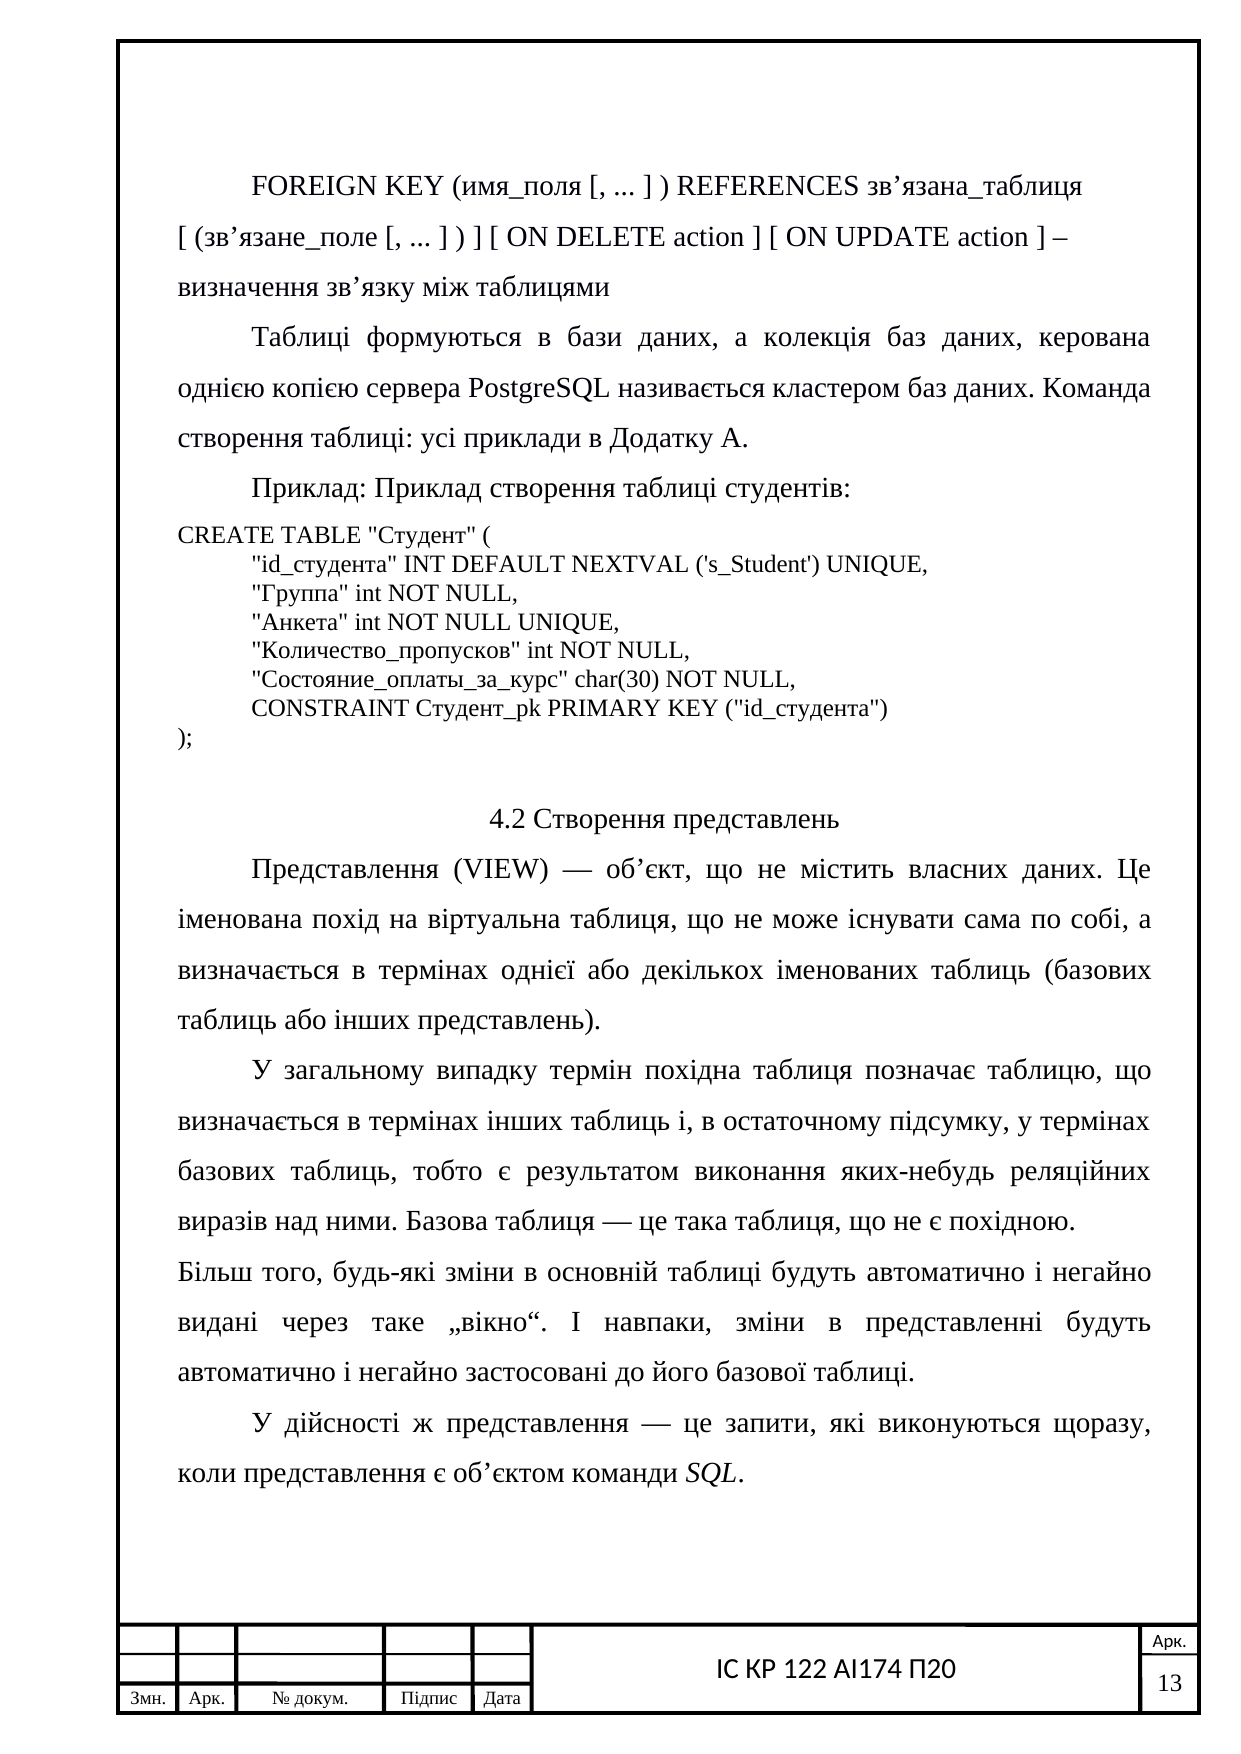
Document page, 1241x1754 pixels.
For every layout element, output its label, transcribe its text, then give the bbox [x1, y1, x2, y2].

text "Группа" int NOT NULL, [177, 578, 1152, 607]
text Більш того, будь-які зміни в основній таблиці будуть автоматично і негайно видані через таке „вікно“. І навпаки, зміни в представленні будуть автоматично і негайно застосовані до його базової таблиці. [177, 1254, 1152, 1388]
text 4.2 Створення представлень [177, 801, 1152, 834]
text Приклад: Приклад створення таблиці студентів: [177, 470, 1152, 504]
text FOREIGN KEY (имя_поля [, ... ] ) REFERENCES зв’язана_таблиця [ (зв’язане_поле [, ... ] ) ] [ ON DELETE action ] [ ON UPDATE action ] – визначення зв’язку між таблицями [177, 168, 1152, 303]
text "id_студента" INT DEFAULT NEXTVAL ('s_Student') UNIQUE, [177, 549, 1152, 578]
text "Анкета" int NOT NULL UNIQUE, [177, 607, 1152, 636]
text Представлення (VIEW) — об’єкт, що не містить власних даних. Це іменована похід на віртуальна таблиця, що не може існувати сама по собі, а визначається в термінах однієї або декількох іменованих таблиць (базових таблиць або інших представлень). [177, 851, 1152, 1036]
text "Состояние_оплаты_за_курс" char(30) NOT NULL, [177, 664, 1152, 693]
text У дійсності ж представлення — це запити, які виконуються щоразу, коли представлення є об’єктом команди SQL. [177, 1405, 1152, 1488]
text ); [177, 722, 1152, 751]
text CONSTRAINT Студент_pk PRIMARY KEY ("id_студента") [177, 693, 1152, 722]
text Таблиці формуються в бази даних, а колекція баз даних, керована однією копією сервера PostgreSQL називається кластером баз даних. Команда створення таблиці: усі приклади в Додатку А. [177, 319, 1152, 453]
text CREATE TABLE "Студент" ( [177, 521, 1152, 549]
text "Количество_пропусков" int NOT NULL, [177, 636, 1152, 664]
text У загальному випадку термін похідна таблиця позначає таблицю, що визначається в термінах інших таблиць і, в остаточному підсумку, у термінах базових таблиць, тобто є результатом виконання яких-небудь реляційних виразів над ними. Базова таблиця — це така таблиця, що не є похідною. [177, 1052, 1152, 1237]
